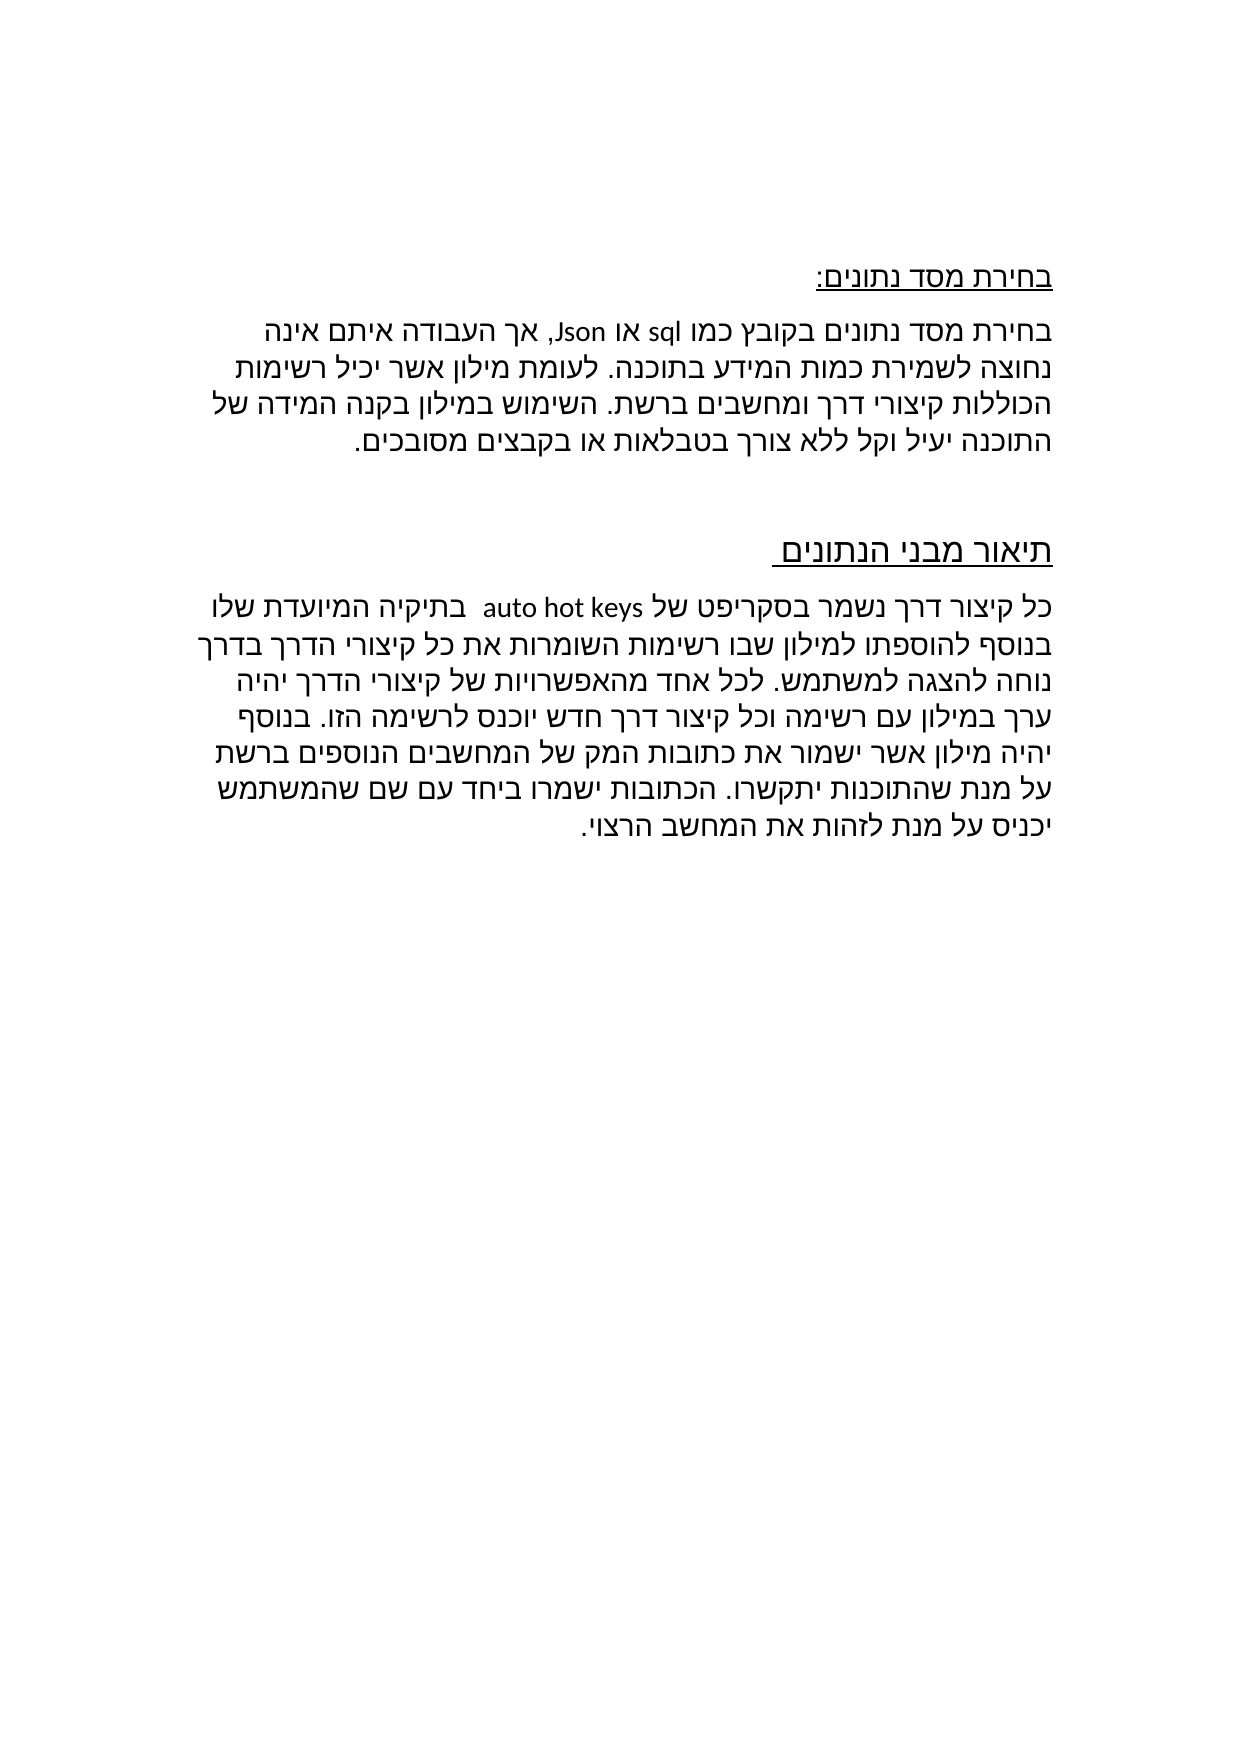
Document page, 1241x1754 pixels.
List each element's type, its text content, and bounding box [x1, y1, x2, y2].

text בחירת מסד נתונים בקובץ כמו sql או Json, אך העבודה איתם אינה נחוצה לשמירת כמות המידע בתוכנה. לעומת מילון אשר יכיל רשימות הכוללות קיצורי דרך ומחשבים ברשת. השימוש במילון בקנה המידה של התוכנה יעיל וקל ללא צורך בטבלאות או בקבצים מסובכים. [187, 313, 1053, 457]
text תיאור מבני הנתונים [187, 531, 1053, 570]
text כל קיצור דרך נשמר בסקריפט של auto hot keys בתיקיה המיועדת שלו בנוסף להוספתו למילון שבו רשימות השומרות את כל קיצורי הדרך בדרך נוחה להצגה למשתמש. לכל אחד מהאפשרויות של קיצורי הדרך יהיה ערך במילון עם רשימה וכל קיצור דרך חדש יוכנס לרשימה הזו. בנוסף יהיה מילון אשר ישמור את כתובות המק של המחשבים הנוספים ברשת על מנת שהתוכנות יתקשרו. הכתובות ישמרו ביחד עם שם שהמשתמש יכניס על מנת לזהות את המחשב הרצוי. [187, 589, 1053, 842]
text בחירת מסד נתונים: [187, 260, 1053, 294]
